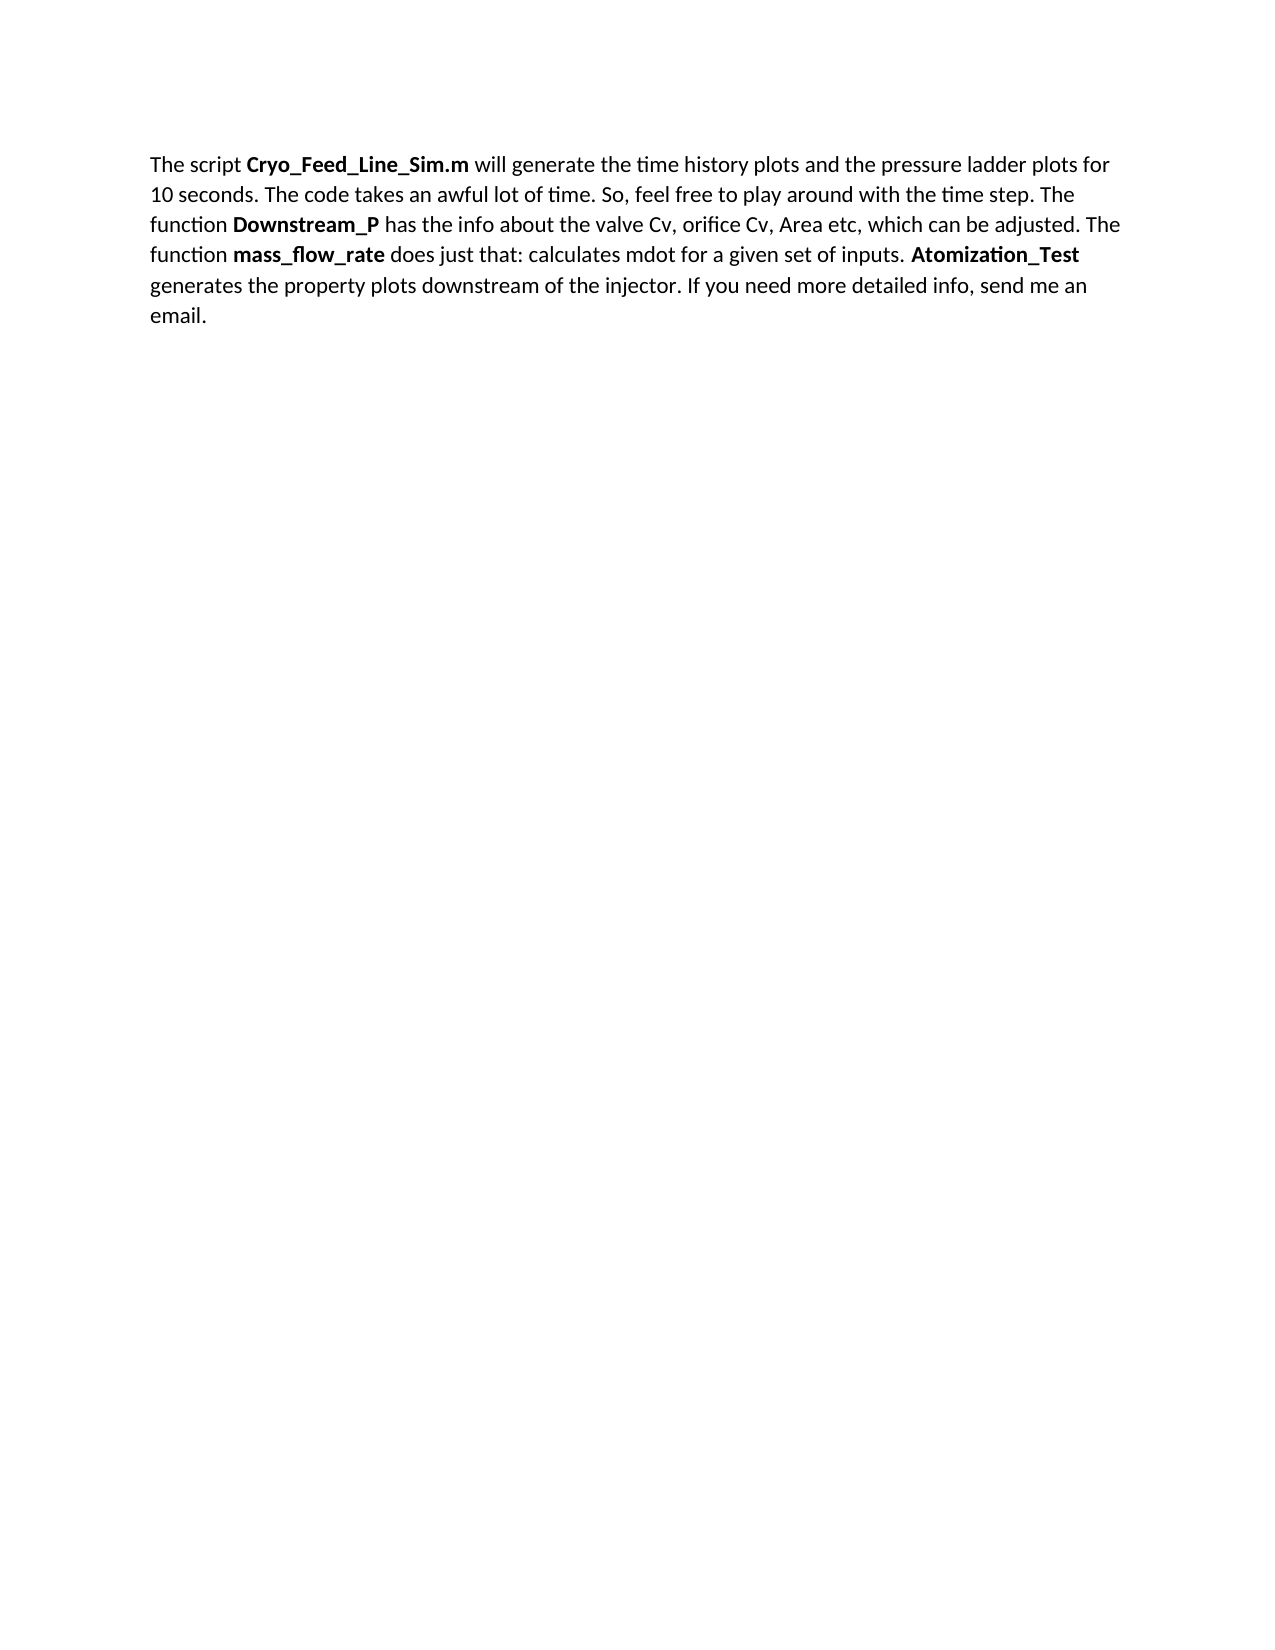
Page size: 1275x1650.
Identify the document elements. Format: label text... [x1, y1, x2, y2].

text The script Cryo_Feed_Line_Sim.m will generate the time history plots and the pressure ladder plots for 10 seconds. The code takes an awful lot of time. So, feel free to play around with the time step. The function Downstream_P has the info about the valve Cv, orifice Cv, Area etc, which can be adjusted. The function mass_flow_rate does just that: calculates mdot for a given set of inputs. Atomization_Test generates the property plots downstream of the injector. If you need more detailed info, send me an email. [150, 150, 1125, 329]
